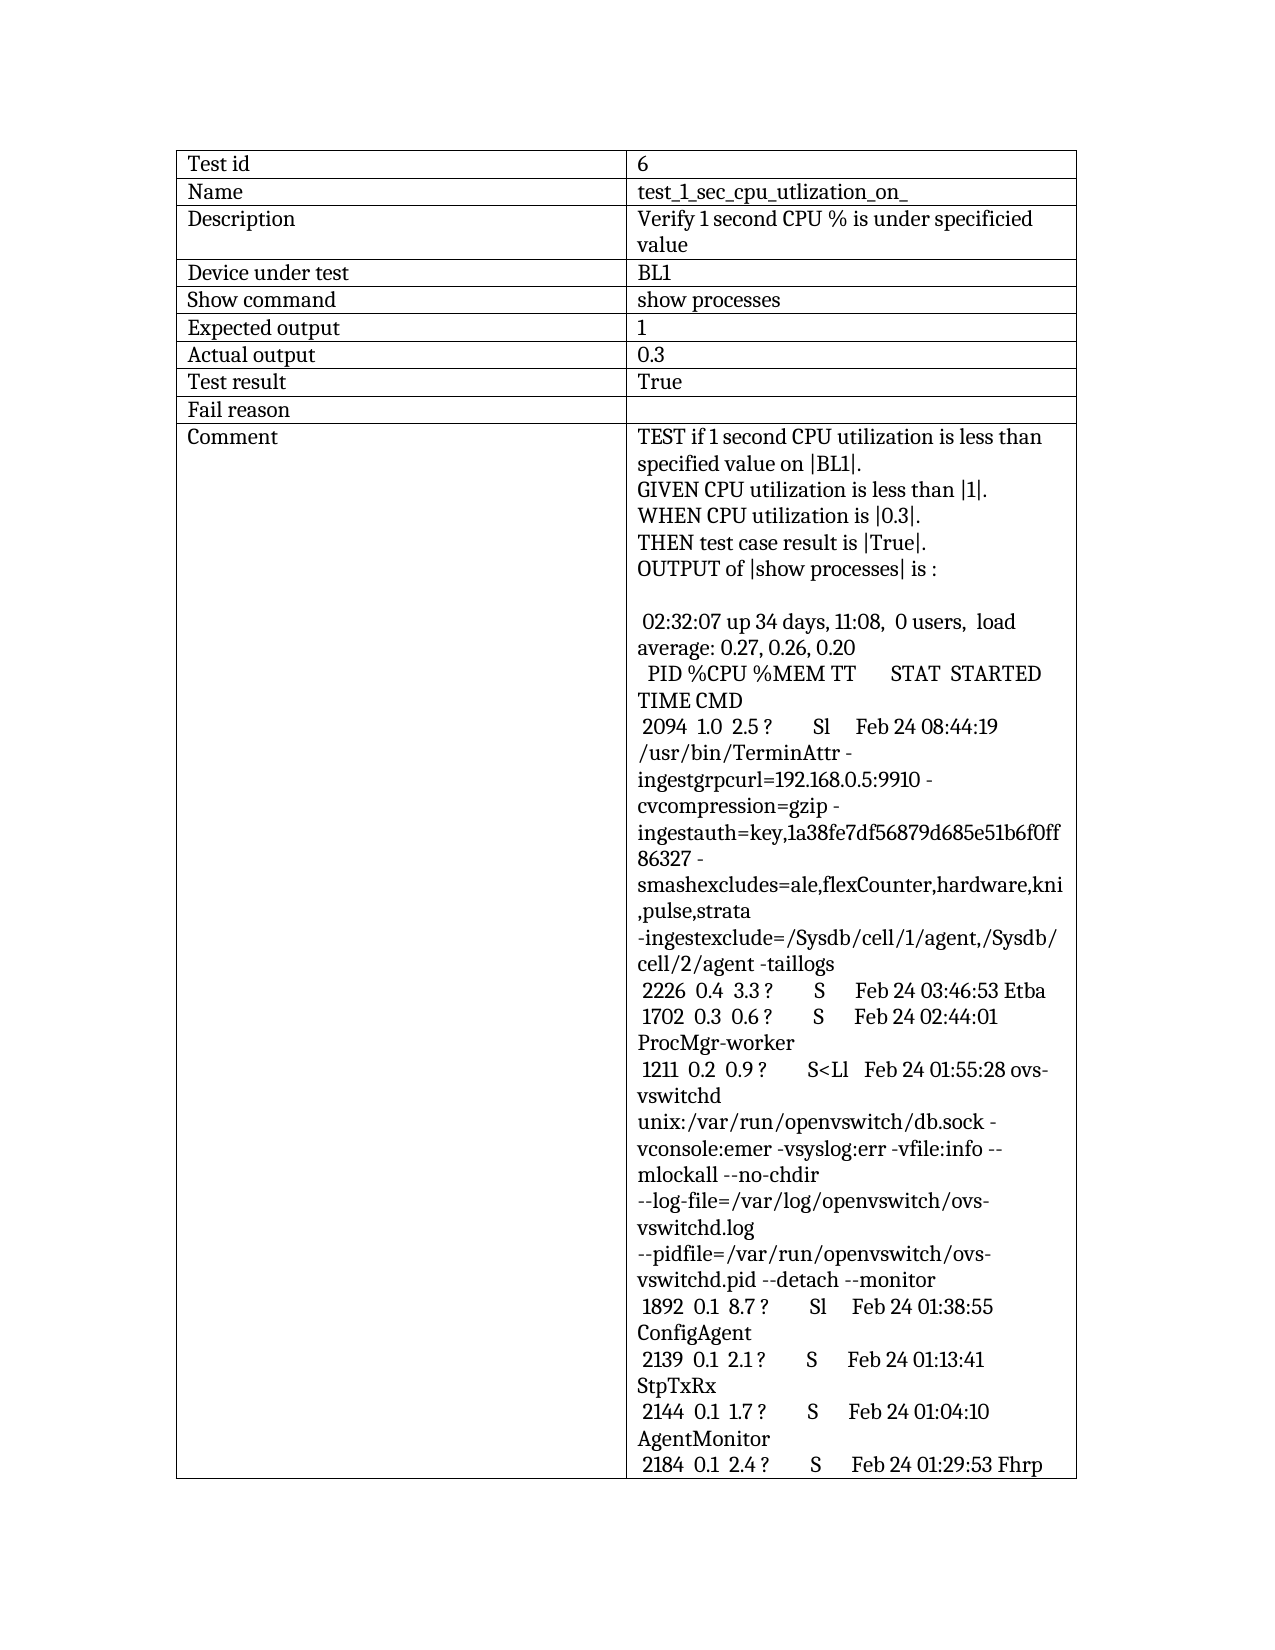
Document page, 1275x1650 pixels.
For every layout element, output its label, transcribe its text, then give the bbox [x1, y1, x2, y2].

table_cell Device under test [177, 260, 626, 286]
table_cell 1 [627, 314, 1076, 341]
table_cell Actual output [177, 342, 626, 368]
table_cell Expected output [177, 314, 626, 341]
table_cell Name [177, 179, 626, 205]
table_cell Test result [177, 369, 626, 396]
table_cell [627, 424, 1076, 1478]
table_cell Verify 1 second CPU % is under specificied value [627, 206, 1076, 258]
table_cell 6 [627, 151, 1076, 177]
table_cell test_1_sec_cpu_utlization_on_ [627, 179, 1076, 205]
table_cell Fail reason [177, 397, 626, 423]
table_cell Comment [177, 424, 626, 1478]
table_cell 0.3 [627, 342, 1076, 368]
table_cell Test id [177, 151, 626, 177]
table_cell show processes [627, 287, 1076, 313]
table_cell True [627, 369, 1076, 396]
table_cell BL1 [627, 260, 1076, 286]
table_cell Show command [177, 287, 626, 313]
table_cell [627, 397, 1076, 423]
table_cell Description [177, 206, 626, 258]
